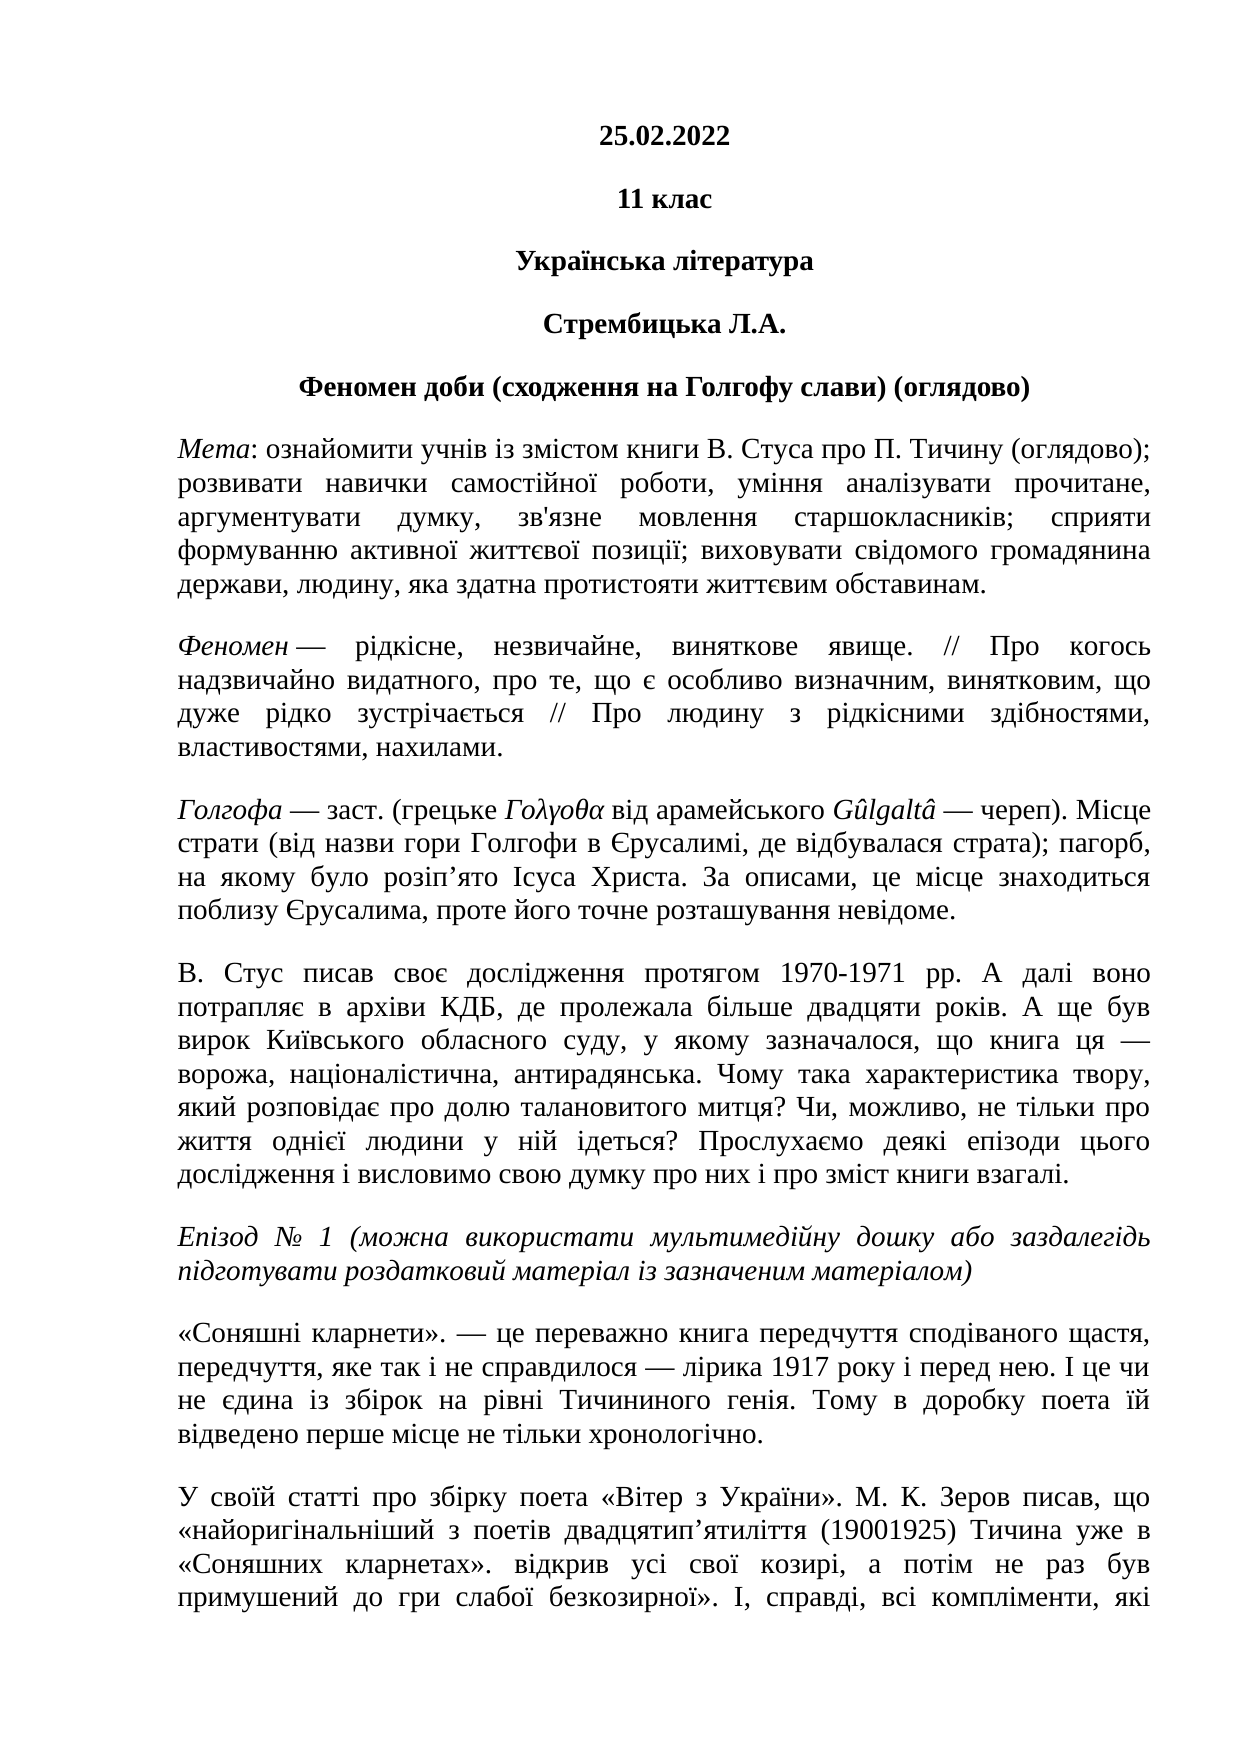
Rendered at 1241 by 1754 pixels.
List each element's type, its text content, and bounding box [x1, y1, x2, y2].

text Феномен — рідкісне, незвичайне, виняткове явище. // Про когось надзвичайно видатного, про те, що є особливо визначним, винятковим, що дуже рідко зустрічається // Про людину з рідкісними здібностями, властивостями, нахилами. [177, 628, 1152, 763]
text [177, 1479, 1152, 1613]
text «Соняшні кларнети». — це переважно книга передчуття сподіваного щастя, передчуття, яке так і не справдилося — лірика 1917 року і перед нею. І це чи не єдина із збірок на рівні Тичининого генія. Тому в доробку поета їй відведено перше місце не тільки хронологічно. [177, 1315, 1152, 1449]
text Українська література [177, 243, 1152, 277]
text В. Стус писав своє дослідження протягом 1970-1971 рр. А далі воно потрапляє в архіви КДБ, де пролежала більше двадцяти років. А ще був вирок Київського обласного суду, у якому зазначалося, що книга ця — ворожа, націоналістична, антирадянська. Чому така характеристика твору, який розповідає про долю талановитого митця? Чи, можливо, не тільки про життя однієї людини у ній ідеться? Прослухаємо деякі епізоди цього дослідження і висловимо свою думку про них і про зміст книги взагалі. [177, 955, 1152, 1190]
text Епізод № 1 (можна використати мультимедійну дошку або заздалегідь підготувати роздатковий матеріал із зазначеним матеріалом) [177, 1219, 1152, 1286]
text 25.02.2022 [177, 118, 1152, 152]
text Стрембицька Л.А. [177, 306, 1152, 340]
text 11 клас [177, 181, 1152, 214]
text Голгофа — заст. (грецьке Гоλγοθα від арамейського Gûlgaltâ — череп). Місце страти (від назви гори Голгофи в Єрусалимі, де відбувалася страта); пагорб, на якому було розіп’ято Ісуса Христа. За описами, це місце знаходиться поблизу Єрусалима, проте його точне розташування невідоме. [177, 792, 1152, 926]
text Феномен доби (сходження на Голгофу слави) (оглядово) [177, 369, 1152, 402]
text Мета: ознайомити учнів із змістом книги В. Стуса про П. Тичину (оглядово); розвивати навички самостійної роботи, уміння аналізувати прочитане, аргументувати думку, зв'язне мовлення старшокласників; сприяти формуванню активної життєвої позиції; виховувати свідомого громадянина держави, людину, яка здатна протистояти життєвим обставинам. [177, 432, 1152, 599]
